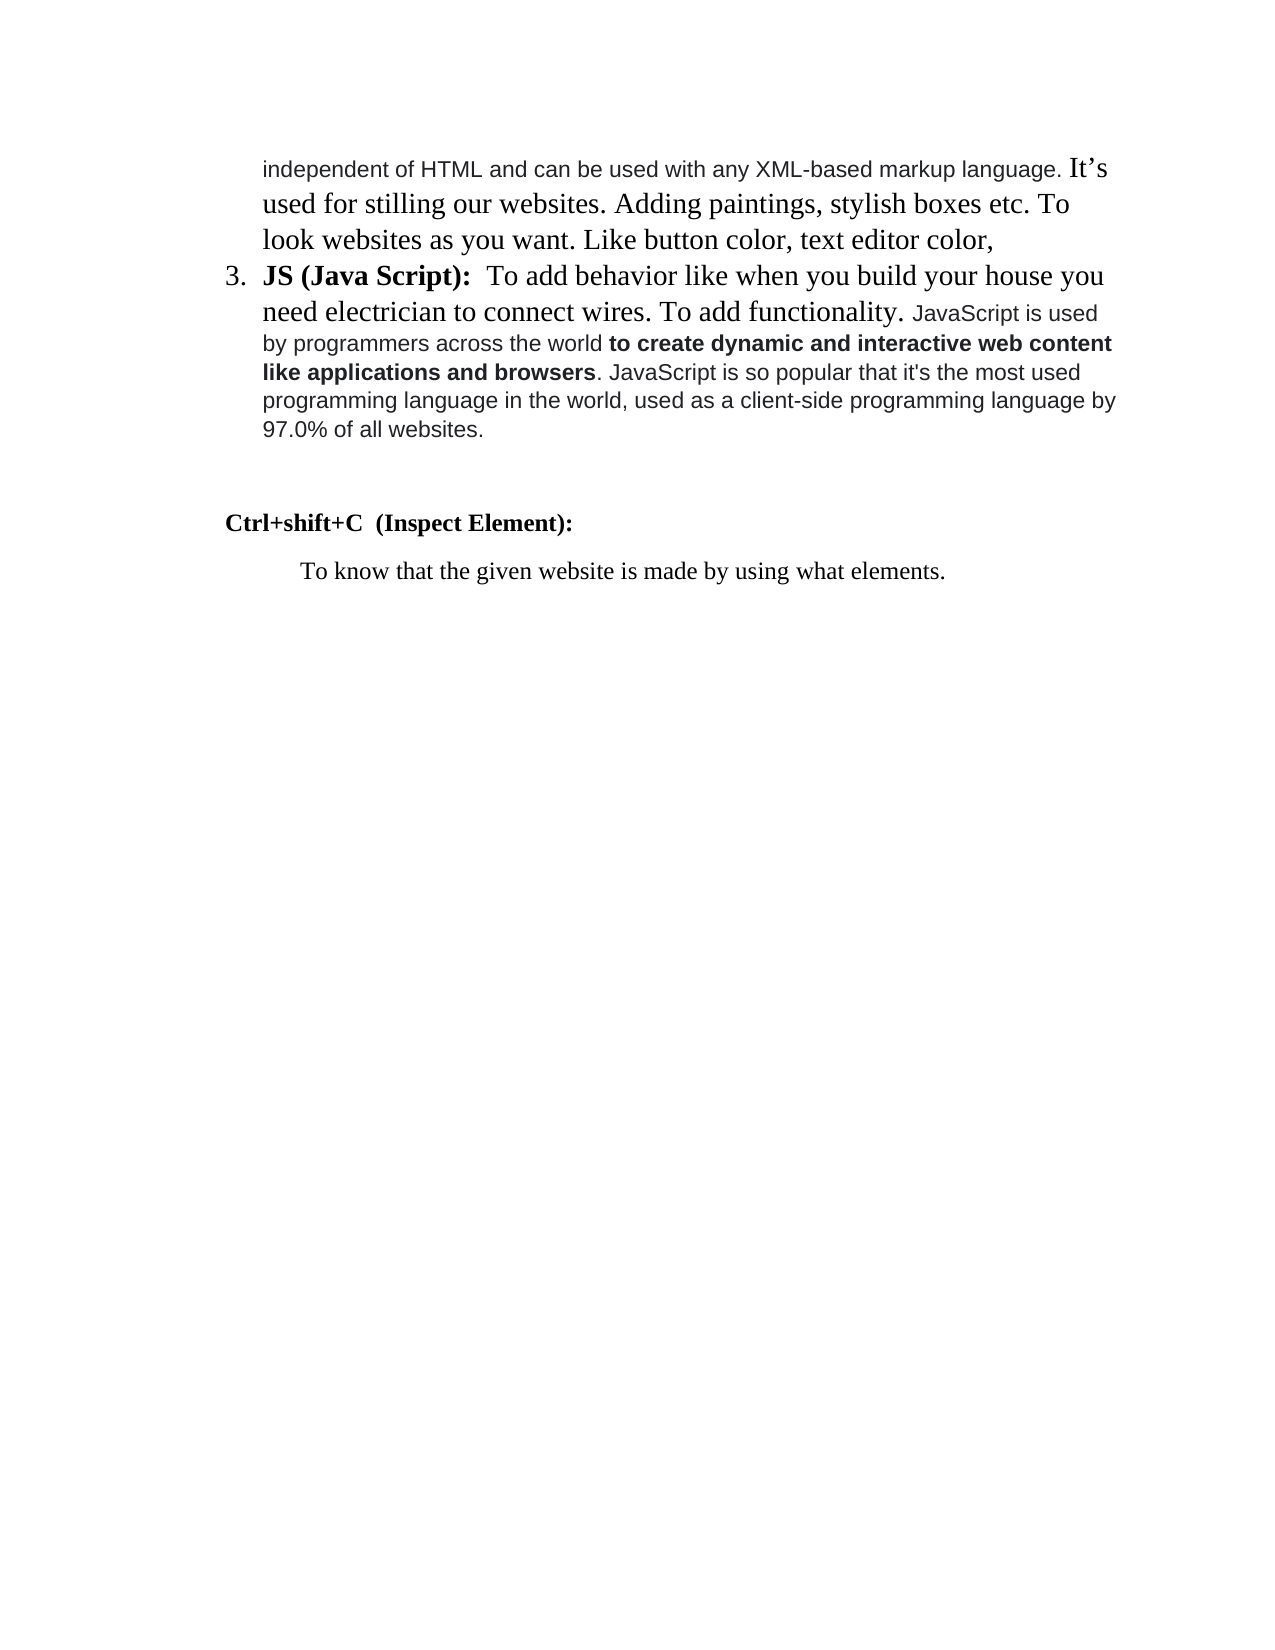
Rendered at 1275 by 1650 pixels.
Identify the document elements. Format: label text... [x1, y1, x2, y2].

list JS (Java Script): To add behavior like when you build your house you need electrician to connect wires. To add functionality. JavaScript is used by programmers across the world to create dynamic and interactive web content like applications and browsers. JavaScript is so popular that it's the most used programming language in the world, used as a client-side programming language by 97.0% of all websites. [225, 258, 1125, 442]
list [225, 150, 1125, 256]
text To know that the given website is made by using what elements. [300, 556, 1125, 585]
text Ctrl+shift+C (Inspect Element): [225, 508, 1125, 537]
